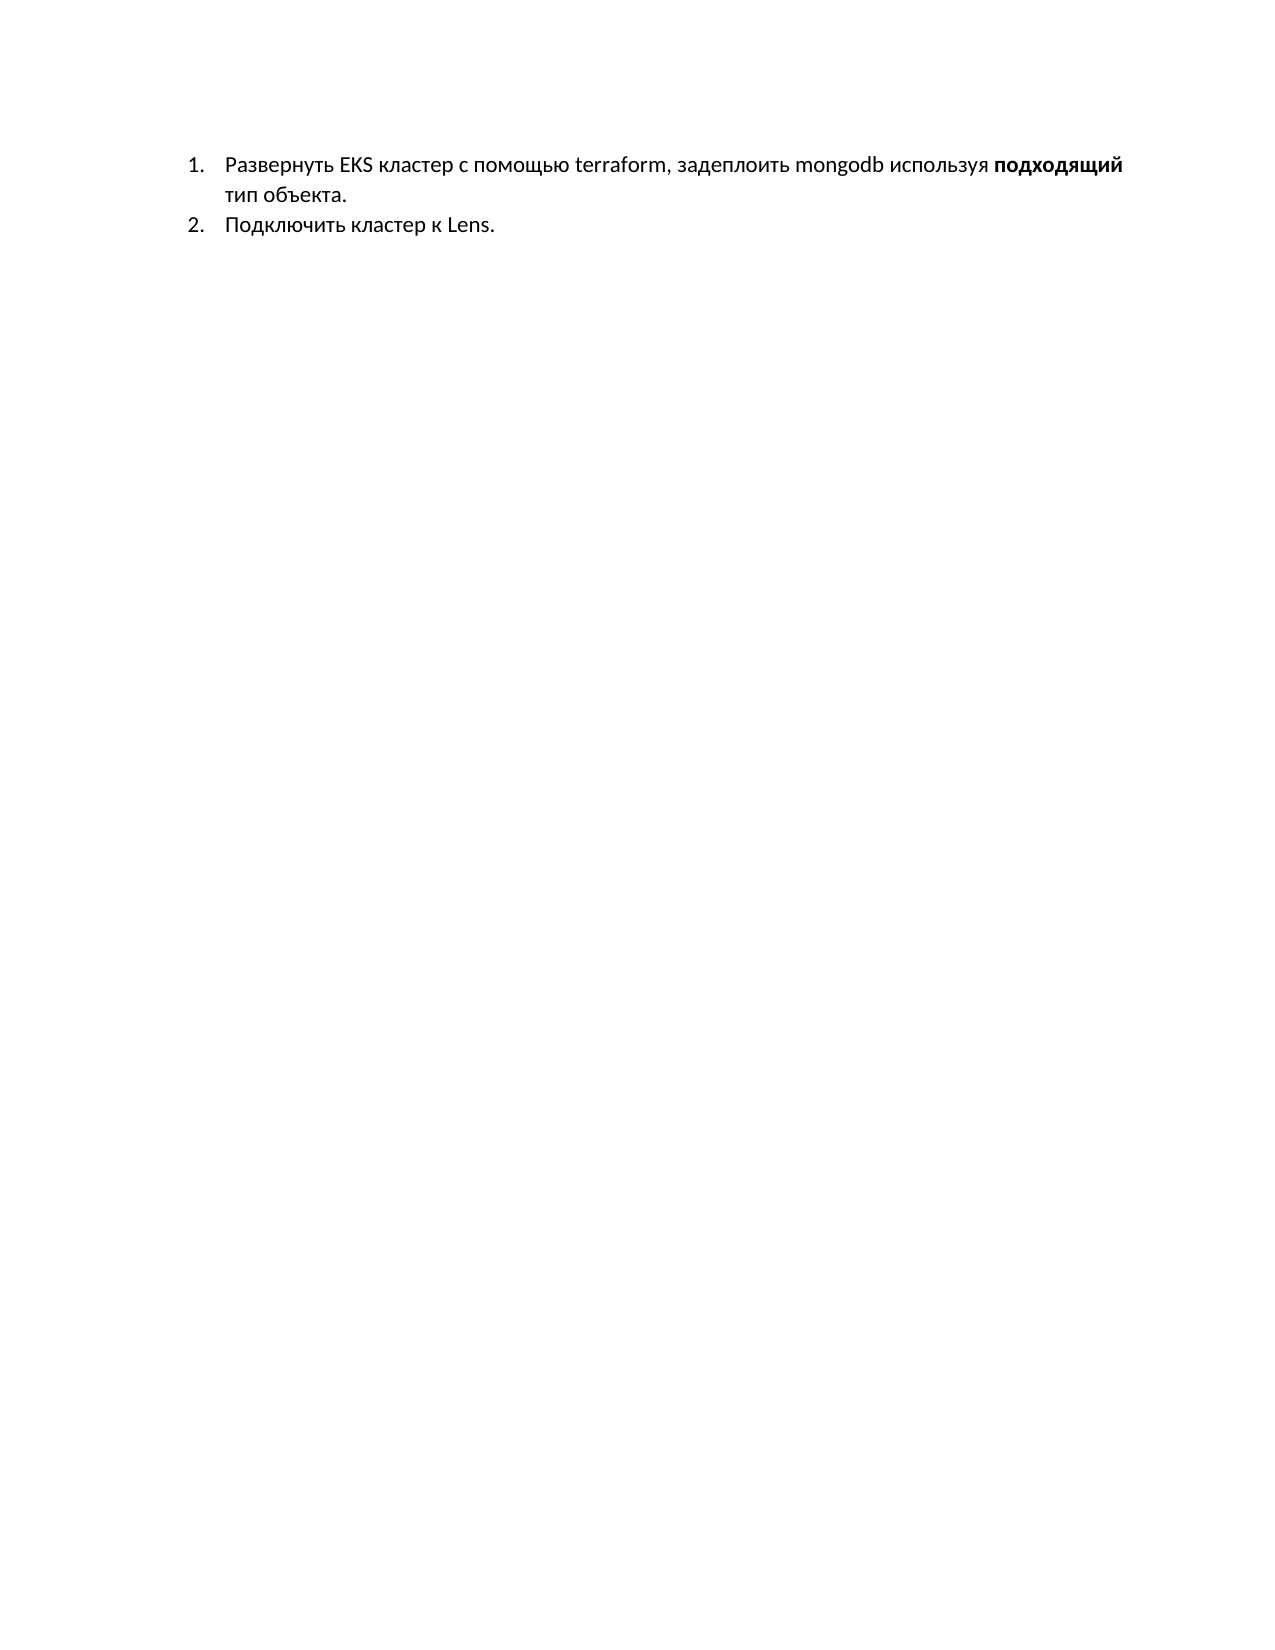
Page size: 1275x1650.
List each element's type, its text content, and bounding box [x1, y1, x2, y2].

list Подключить кластер к Lens. [187, 210, 1125, 238]
list Развернуть EKS кластер с помощью terraform, задеплоить mongodb используя подходящий тип объекта. [187, 150, 1125, 208]
